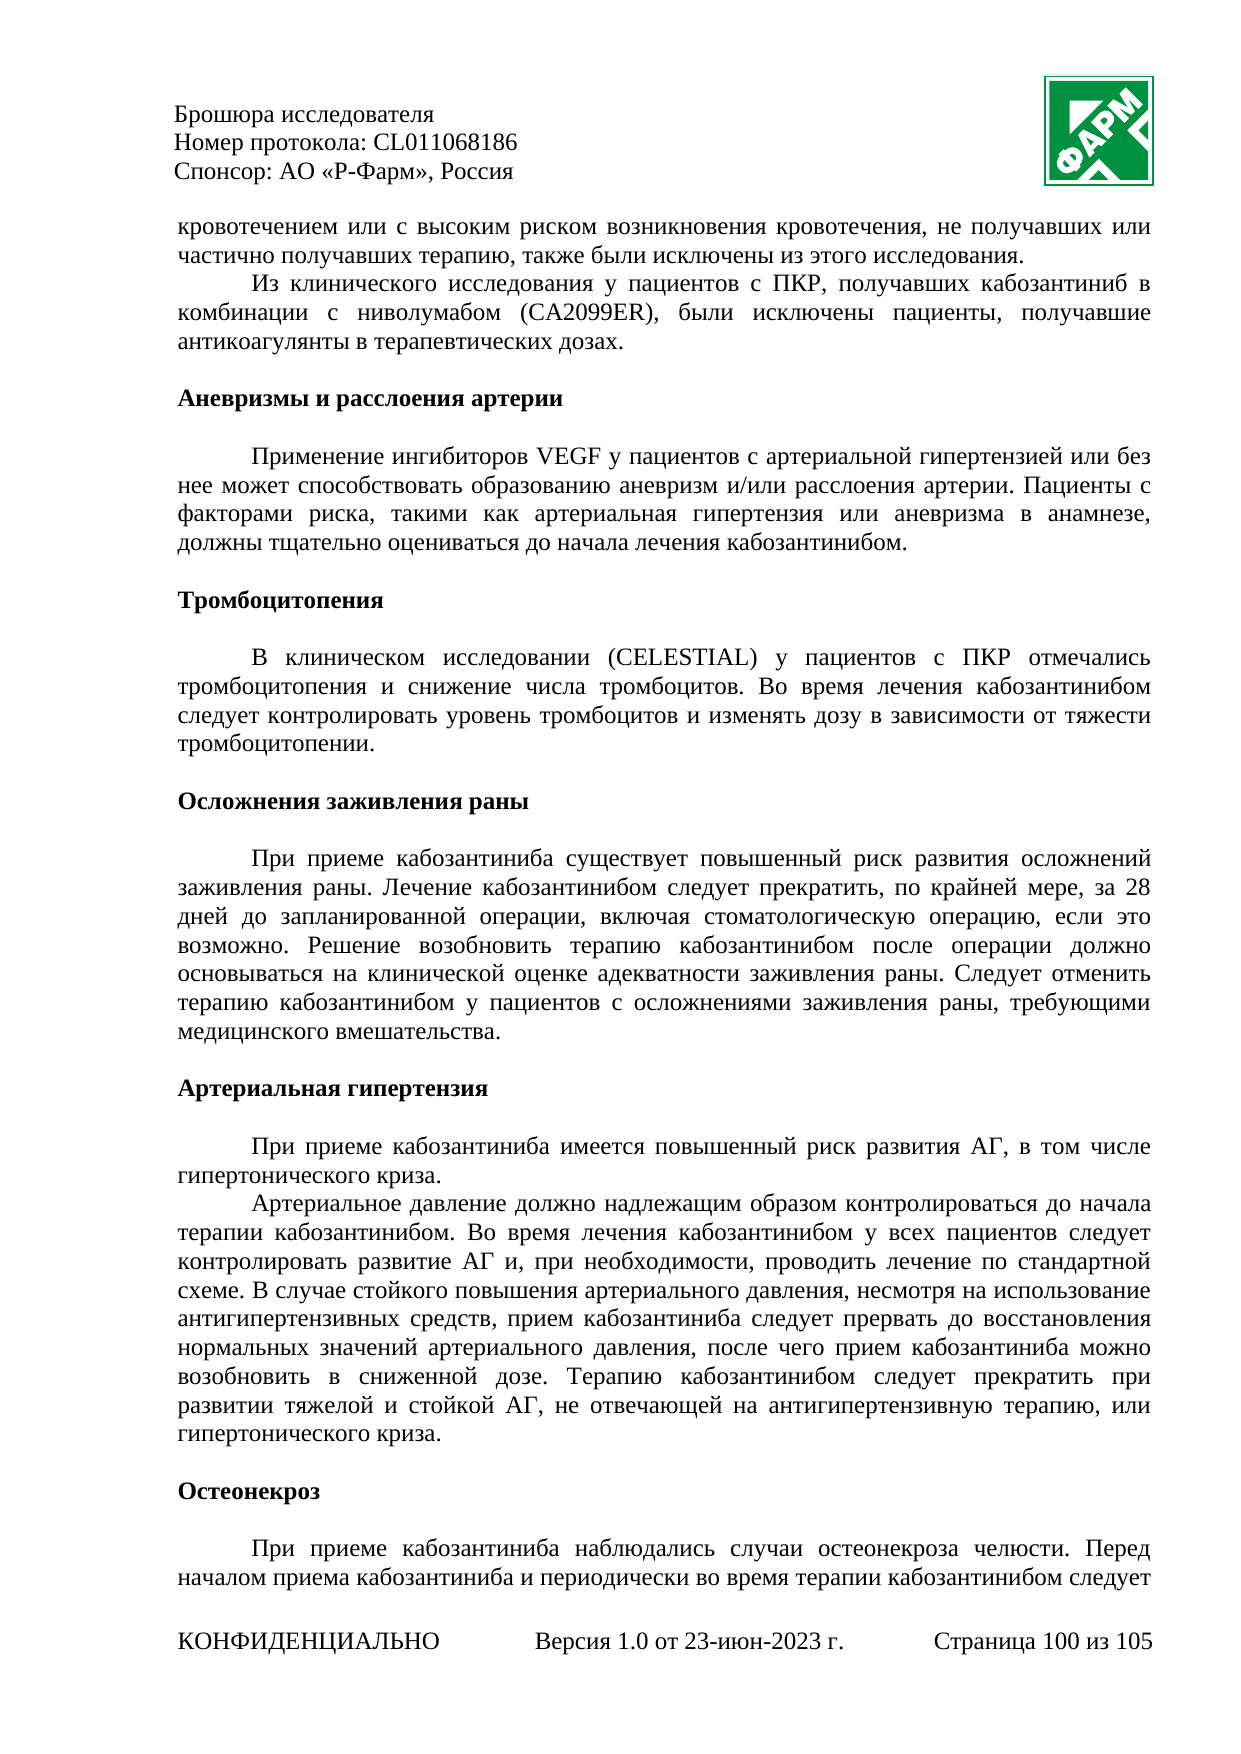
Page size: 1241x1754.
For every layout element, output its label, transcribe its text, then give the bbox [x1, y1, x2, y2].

text Аневризмы и расслоения артерии [177, 383, 1152, 412]
text Артериальная гипертензия [177, 1073, 1152, 1102]
text Применение ингибиторов VEGF у пациентов с артериальной гипертензией или без нее может способствовать образованию аневризм и/или расслоения артерии. Пациенты с факторами риска, такими как артериальная гипертензия или аневризма в анамнезе, должны тщательно оцениваться до начала лечения кабозантинибом. [177, 441, 1152, 556]
text Из клинического исследования у пациентов с ПКР, получавших кабозантиниб в комбинации с ниволумабом (CA2099ER), были исключены пациенты, получавшие антикоагулянты в терапевтических дозах. [177, 268, 1152, 355]
text В клиническом исследовании (CELESTIAL) у пациентов с ПКР отмечались тромбоцитопения и снижение числа тромбоцитов. Во время лечения кабозантинибом следует контролировать уровень тромбоцитов и изменять дозу в зависимости от тяжести тромбоцитопении. [177, 642, 1152, 757]
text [177, 211, 1152, 268]
text Тромбоцитопения [177, 585, 1152, 613]
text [177, 1533, 1152, 1591]
text Остеонекроз [177, 1476, 1152, 1505]
text При приеме кабозантиниба имеется повышенный риск развития АГ, в том числе гипертонического криза. [177, 1131, 1152, 1188]
text При приеме кабозантиниба существует повышенный риск развития осложнений заживления раны. Лечение кабозантинибом следует прекратить, по крайней мере, за 28 дней до запланированной операции, включая стоматологическую операцию, если это возможно. Решение возобновить терапию кабозантинибом после операции должно основываться на клинической оценке адекватности заживления раны. Следует отменить терапию кабозантинибом у пациентов с осложнениями заживления раны, требующими медицинского вмешательства. [177, 843, 1152, 1045]
text Артериальное давление должно надлежащим образом контролироваться до начала терапии кабозантинибом. Во время лечения кабозантинибом у всех пациентов следует контролировать развитие АГ и, при необходимости, проводить лечение по стандартной схеме. В случае стойкого повышения артериального давления, несмотря на использование антигипертензивных средств, прием кабозантиниба следует прервать до восстановления нормальных значений артериального давления, после чего прием кабозантиниба можно возобновить в сниженной дозе. Терапию кабозантинибом следует прекратить при развитии тяжелой и стойкой АГ, не отвечающей на антигипертензивную терапию, или гипертонического криза. [177, 1188, 1152, 1447]
text Осложнения заживления раны [177, 786, 1152, 815]
